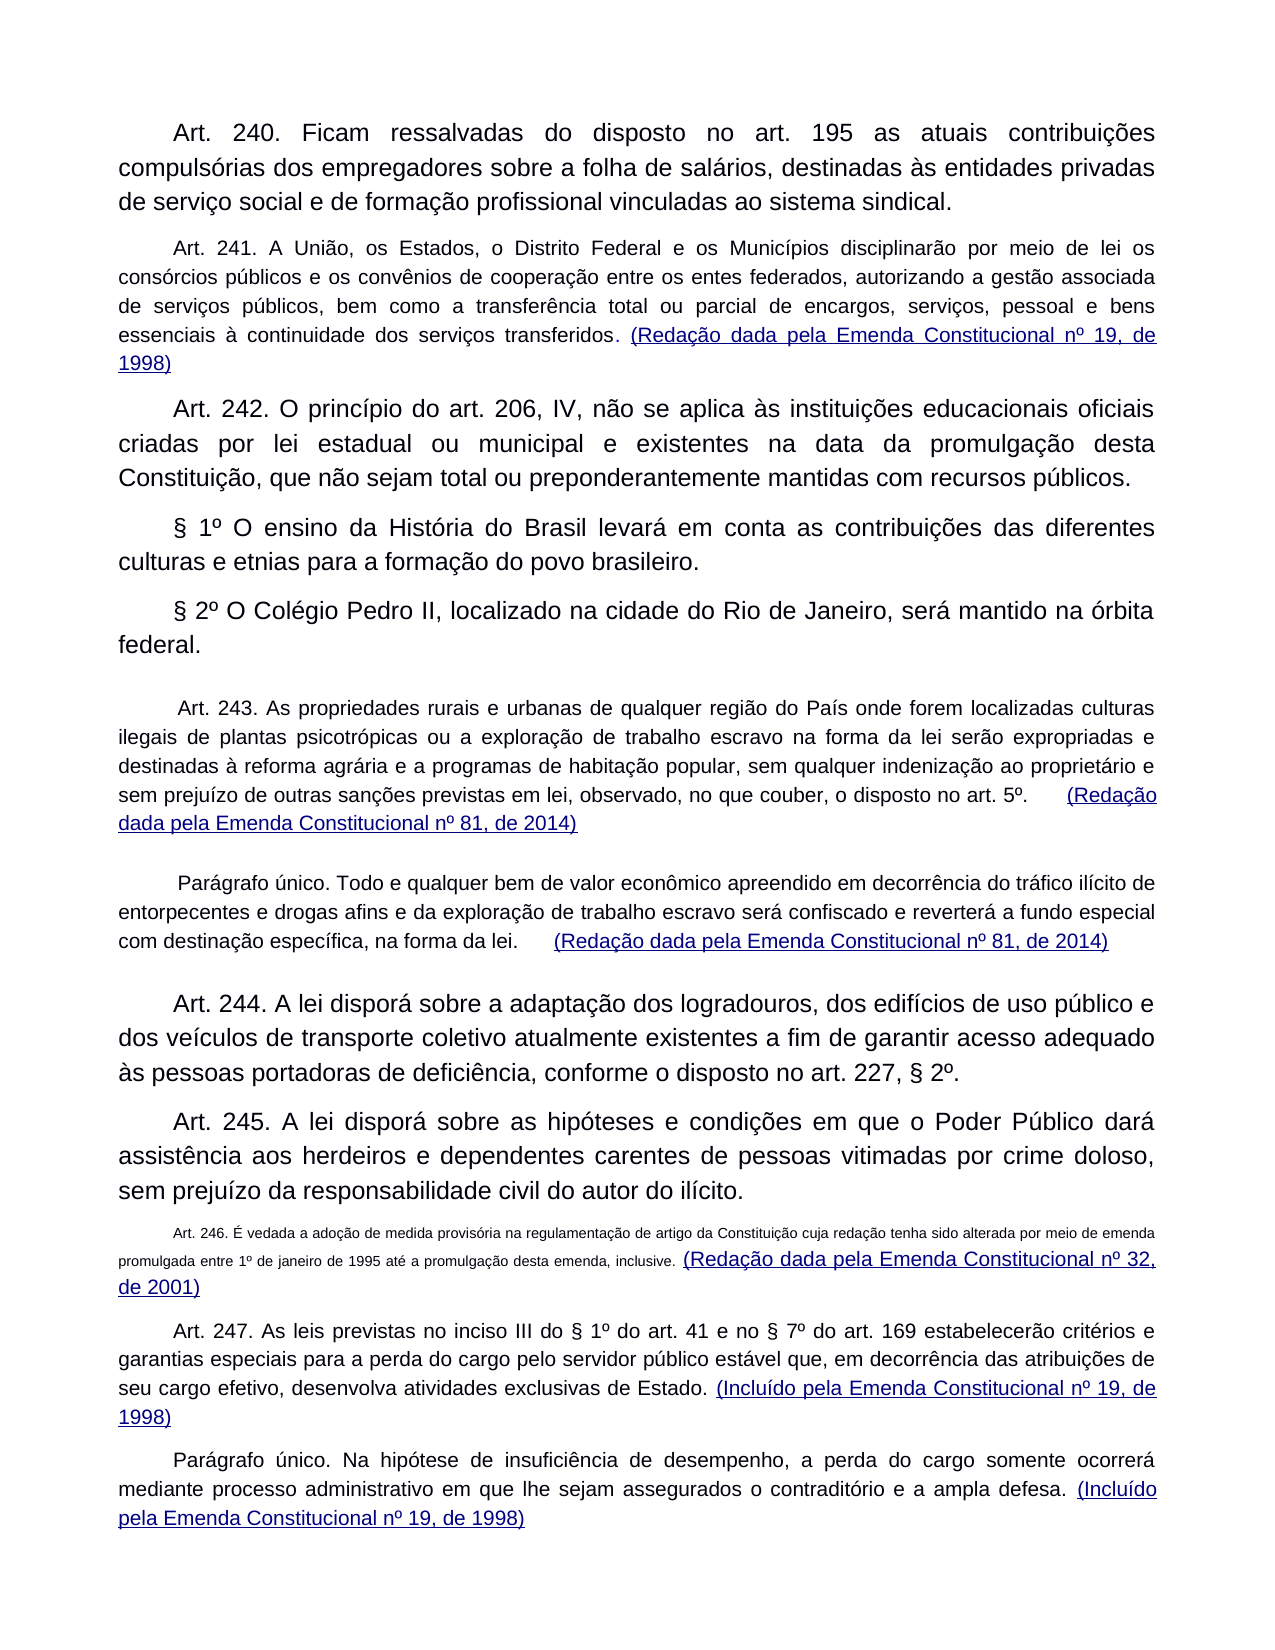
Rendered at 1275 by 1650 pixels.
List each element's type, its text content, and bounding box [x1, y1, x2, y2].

text Art. 246. É vedada a adoção de medida provisória na regulamentação de artigo da Constituição cuja redação tenha sido alterada por meio de emenda promulgada entre 1º de janeiro de 1995 até a promulgação desta emenda, inclusive. (Redação dada pela Emenda Constitucional nº 32, de 2001) [118, 1225, 1157, 1299]
text Art. 244. A lei disporá sobre a adaptação dos logradouros, dos edifícios de uso público e dos veículos de transporte coletivo atualmente existentes a fim de garantir acesso adequado às pessoas portadoras de deficiência, conforme o disposto no art. 227, § 2º. [118, 989, 1157, 1086]
text Art. 241. A União, os Estados, o Distrito Federal e os Municípios disciplinarão por meio de lei os consórcios públicos e os convênios de cooperação entre os entes federados, autorizando a gestão associada de serviços públicos, bem como a transferência total ou parcial de encargos, serviços, pessoal e bens essenciais à continuidade dos serviços transferidos. (Redação dada pela Emenda Constitucional nº 19, de 1998) [118, 236, 1157, 375]
text § 2º O Colégio Pedro II, localizado na cidade do Rio de Janeiro, será mantido na órbita federal. [118, 596, 1157, 659]
text § 1º O ensino da História do Brasil levará em conta as contribuições das diferentes culturas e etnias para a formação do povo brasileiro. [118, 512, 1157, 576]
text Art. 242. O princípio do art. 206, IV, não se aplica às instituições educacionais oficiais criadas por lei estadual ou municipal e existentes na data da promulgação desta Constituição, que não sejam total ou preponderantemente mantidas com recursos públicos. [118, 394, 1157, 492]
text Art. 243. As propriedades rurais e urbanas de qualquer região do País onde forem localizadas culturas ilegais de plantas psicotrópicas ou a exploração de trabalho escravo na forma da lei serão expropriadas e destinadas à reforma agrária e a programas de habitação popular, sem qualquer indenização ao proprietário e sem prejuízo de outras sanções previstas em lei, observado, no que couber, o disposto no art. 5º. (Redação dada pela Emenda Constitucional nº 81, de 2014) [118, 696, 1157, 835]
text Art. 245. A lei disporá sobre as hipóteses e condições em que o Poder Público dará assistência aos herdeiros e dependentes carentes de pessoas vitimadas por crime doloso, sem prejuízo da responsabilidade civil do autor do ilícito. [118, 1107, 1157, 1204]
text Art. 247. As leis previstas no inciso III do § 1º do art. 41 e no § 7º do art. 169 estabelecerão critérios e garantias especiais para a perda do cargo pelo servidor público estável que, em decorrência das atribuições de seu cargo efetivo, desenvolva atividades exclusivas de Estado. (Incluído pela Emenda Constitucional nº 19, de 1998) [118, 1318, 1157, 1429]
text Parágrafo único. Todo e qualquer bem de valor econômico apreendido em decorrência do tráfico ilícito de entorpecentes e drogas afins e da exploração de trabalho escravo será confiscado e reverterá a fundo especial com destinação específica, na forma da lei. (Redação dada pela Emenda Constitucional nº 81, de 2014) [118, 871, 1157, 953]
text Parágrafo único. Na hipótese de insuficiência de desempenho, a perda do cargo somente ocorrerá mediante processo administrativo em que lhe sejam assegurados o contraditório e a ampla defesa. (Incluído pela Emenda Constitucional nº 19, de 1998) [118, 1448, 1157, 1529]
text Art. 240. Ficam ressalvadas do disposto no art. 195 as atuais contribuições compulsórias dos empregadores sobre a folha de salários, destinadas às entidades privadas de serviço social e de formação profissional vinculadas ao sistema sindical. [118, 118, 1157, 216]
